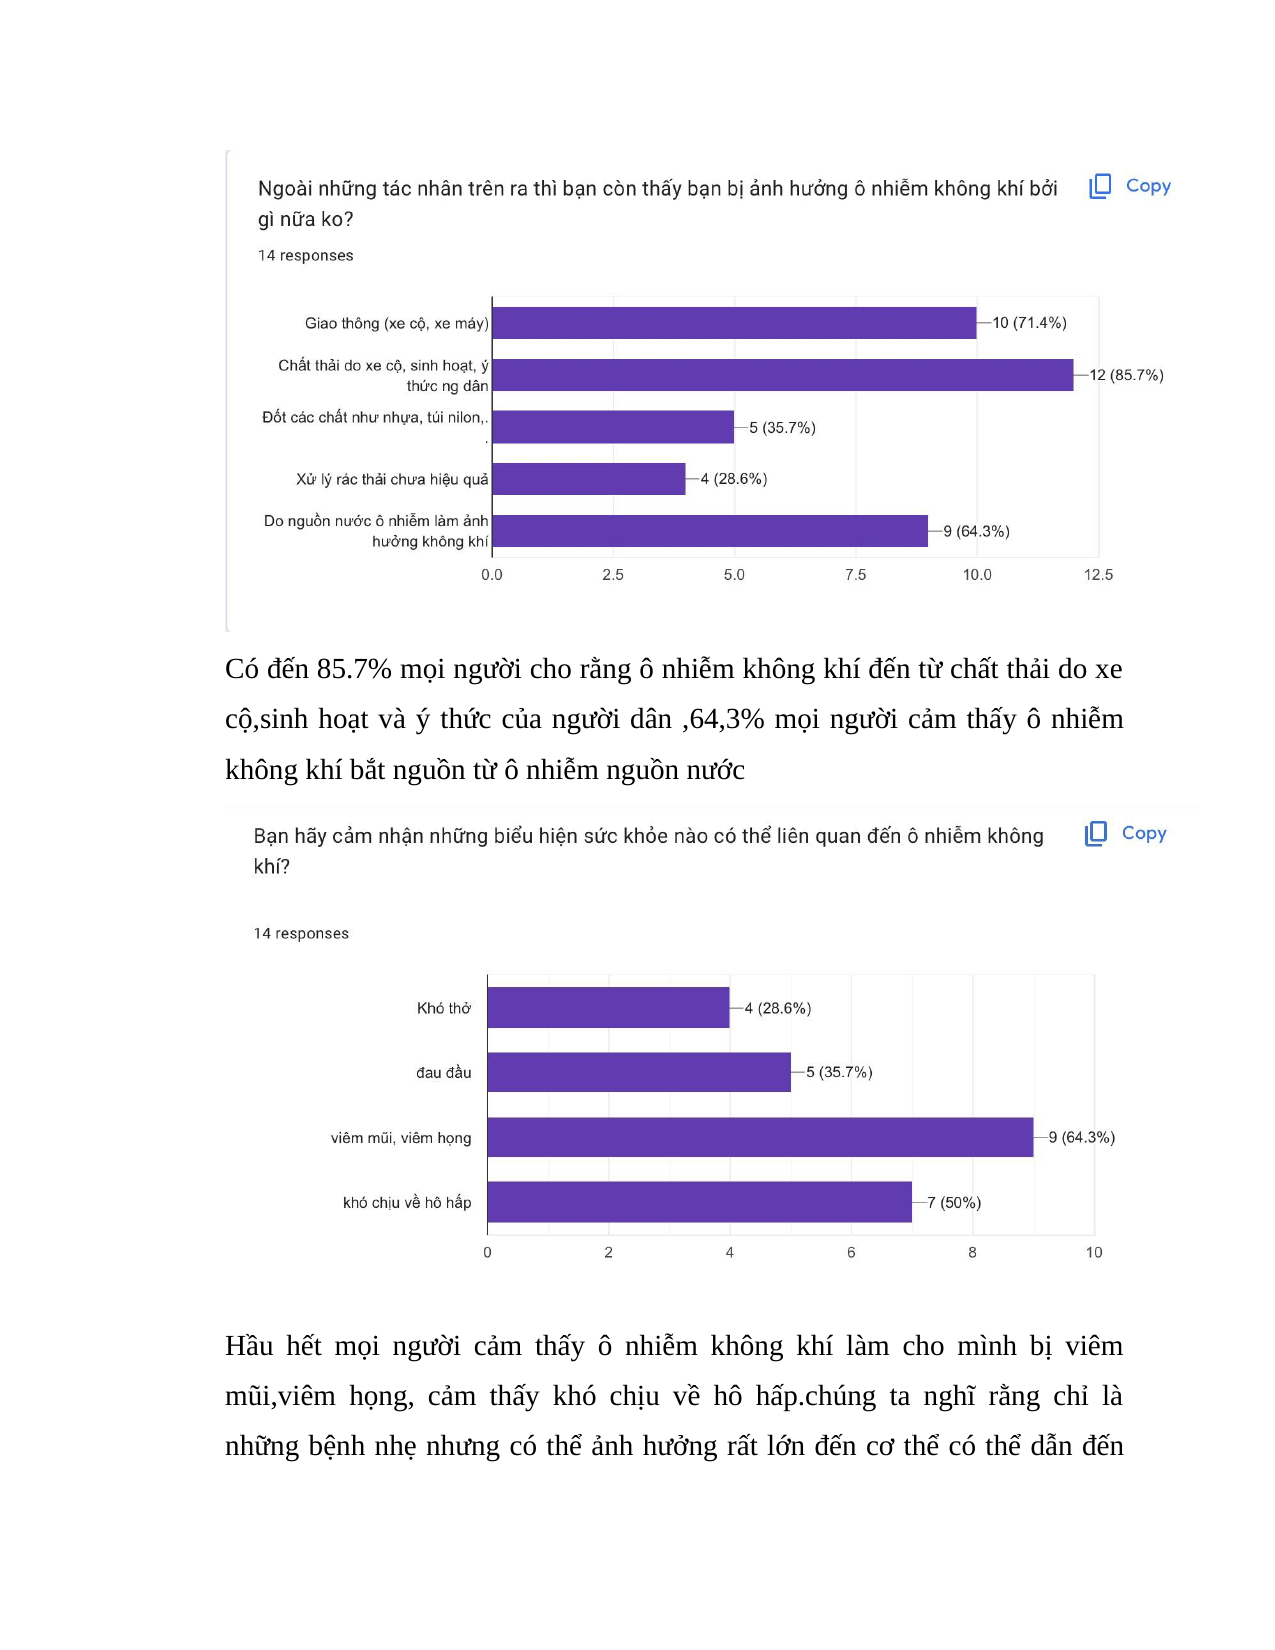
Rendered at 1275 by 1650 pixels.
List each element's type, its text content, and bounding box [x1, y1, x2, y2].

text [225, 1328, 1125, 1462]
text Có đến 85.7% mọi người cho rằng ô nhiễm không khí đến từ chất thải do xe cộ,sinh hoạt và ý thức của người dân ,64,3% mọi người cảm thấy ô nhiễm không khí bắt nguồn từ ô nhiễm nguồn nước [225, 651, 1125, 785]
picture [225, 806, 1200, 1309]
picture [225, 150, 1200, 632]
